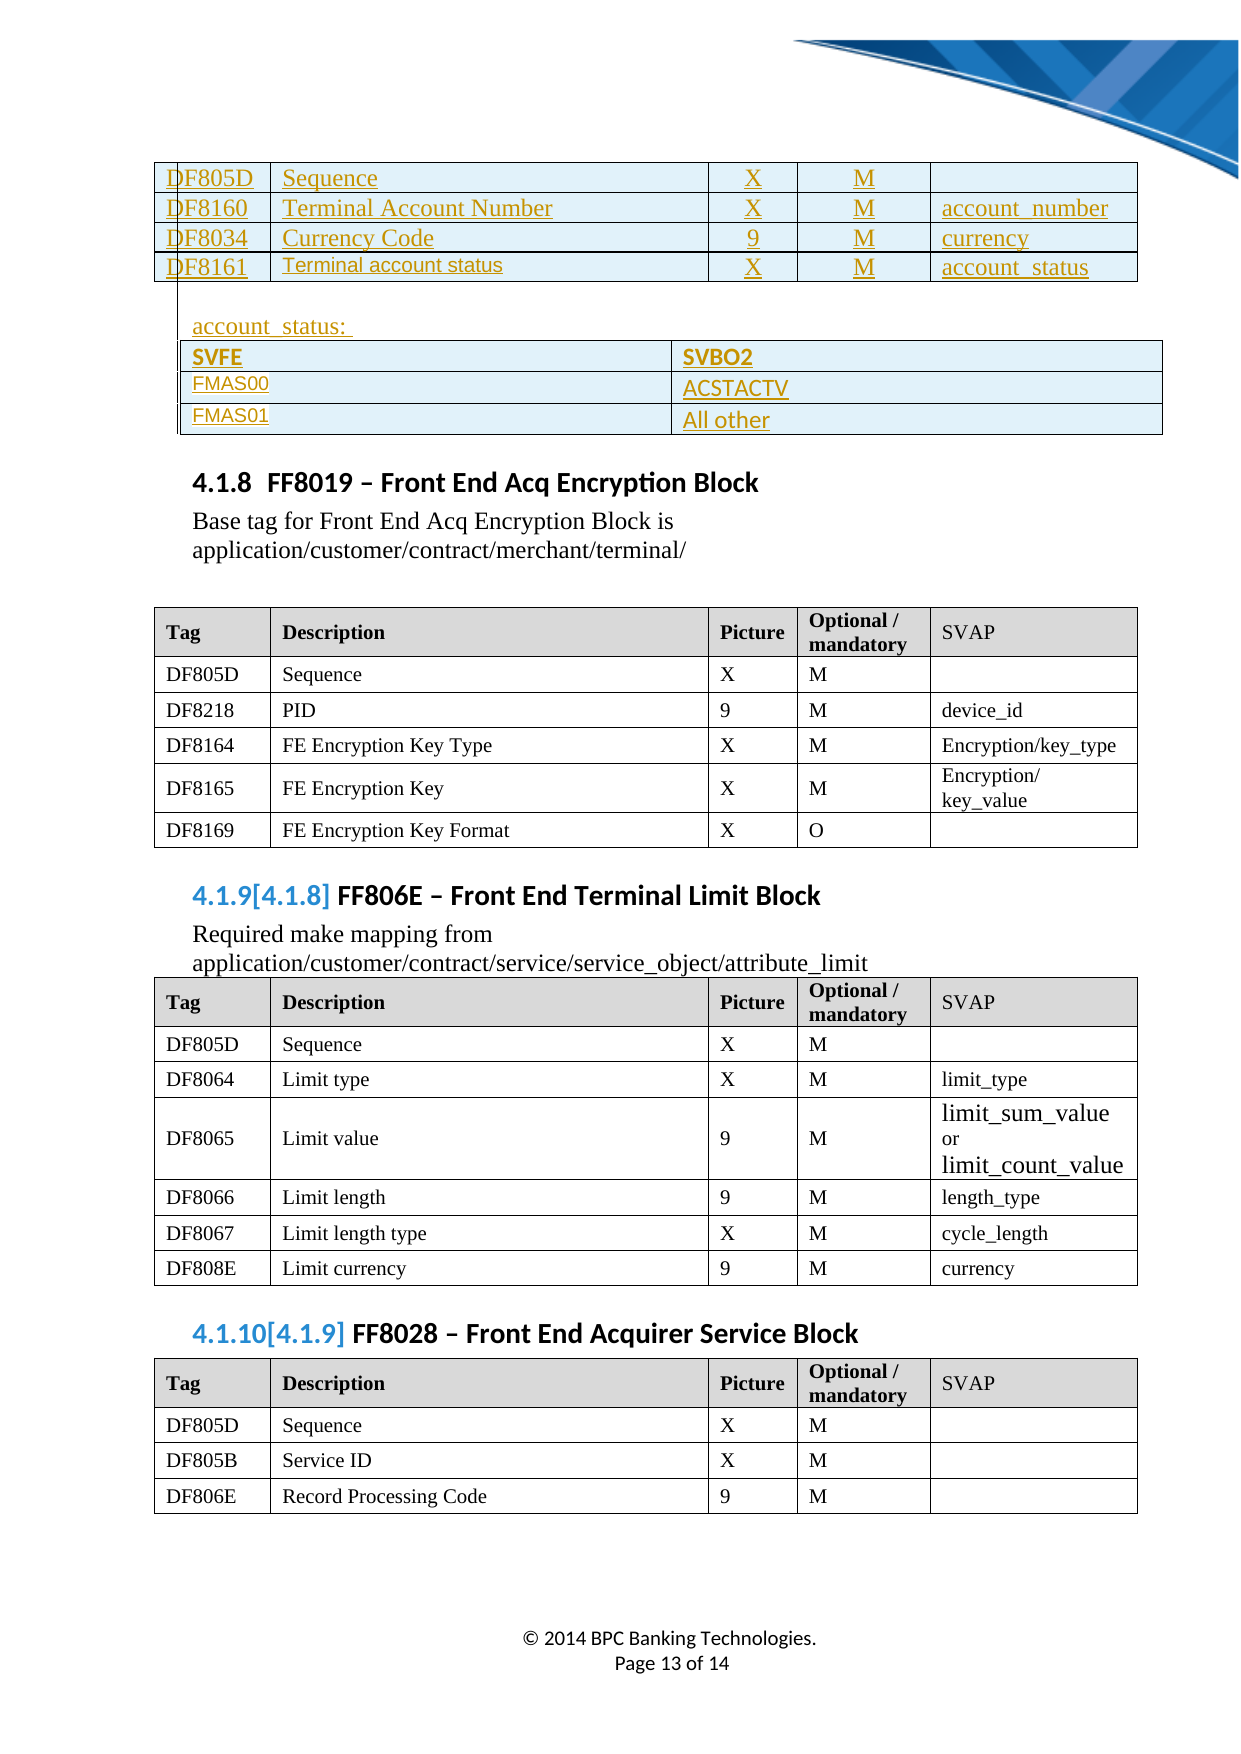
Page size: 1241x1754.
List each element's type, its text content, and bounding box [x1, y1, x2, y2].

picture [798, 163, 930, 185]
table_cell X [709, 657, 797, 692]
table_cell DF808E [155, 1251, 270, 1285]
table_cell DF805D [155, 1027, 270, 1061]
table_header SVAP [931, 1359, 1137, 1407]
picture [931, 163, 1137, 185]
table_cell 9 [709, 693, 797, 727]
table_cell M [798, 657, 930, 692]
table_cell currency [931, 1251, 1137, 1285]
table_cell DF8165 [155, 764, 270, 812]
table_cell Encryption/key_type [931, 728, 1137, 762]
table_cell Service ID [271, 1443, 708, 1477]
table_cell X [709, 1443, 797, 1477]
table_cell limit_type [931, 1062, 1137, 1097]
table_cell 9 [709, 1479, 797, 1513]
table_header Description [271, 978, 708, 1026]
table_cell DF8218 [155, 693, 270, 727]
table_header Optional / mandatory [798, 978, 930, 1026]
table_cell 9 [709, 1251, 797, 1285]
table_cell DF805B [155, 1443, 270, 1477]
table_cell M [798, 693, 930, 727]
table_cell [931, 1027, 1137, 1061]
text Required make mapping from application/customer/contract/service/service_object/attribute_limit [192, 919, 1152, 977]
table_cell X [709, 1027, 797, 1061]
table_cell DF8164 [155, 728, 270, 762]
table_cell DF8066 [155, 1180, 270, 1214]
picture [787, 37, 1239, 185]
table_cell DF806E [155, 1479, 270, 1513]
table_cell DF8064 [155, 1062, 270, 1097]
table_cell DF8067 [155, 1216, 270, 1250]
table_cell M [798, 728, 930, 762]
table_cell 9 [709, 1180, 797, 1214]
subtitle FF806E – Front End Terminal Limit Block [192, 877, 1152, 913]
table_cell M [798, 1180, 930, 1214]
table_cell X [709, 728, 797, 762]
table_header Description [271, 608, 708, 656]
table_cell Limit type [271, 1062, 708, 1097]
table_cell X [709, 1216, 797, 1250]
table_cell Encryption/ key_value [931, 764, 1137, 812]
table_cell M [798, 1062, 930, 1097]
table_cell FE Encryption Key [271, 764, 708, 812]
table_header Picture [709, 608, 797, 656]
table_cell M [798, 1251, 930, 1285]
table_cell cycle_length [931, 1216, 1137, 1250]
table_header SVAP [931, 978, 1137, 1026]
table_header Tag [155, 978, 270, 1026]
table_cell M [798, 1408, 930, 1442]
table_cell Limit value [271, 1098, 708, 1179]
table_cell DF8065 [155, 1098, 270, 1179]
table_cell M [798, 1479, 930, 1513]
table_cell X [709, 1062, 797, 1097]
table_cell Sequence [271, 657, 708, 692]
table_header Picture [709, 1359, 797, 1407]
subtitle FF8019 – Front End Acq Encryption Block [192, 464, 1152, 500]
text Base tag for Front End Acq Encryption Block is application/customer/contract/merchant/terminal/ [192, 506, 1152, 564]
picture [857, 173, 862, 185]
table_cell PID [271, 693, 708, 727]
table_cell [931, 1479, 1137, 1513]
table_cell DF805D [155, 1408, 270, 1442]
table_header Optional / mandatory [798, 1359, 930, 1407]
table_cell FE Encryption Key Type [271, 728, 708, 762]
table_cell X [709, 813, 797, 847]
table_cell DF805D [155, 657, 270, 692]
table_cell 9 [709, 1098, 797, 1179]
table_header Tag [155, 608, 270, 656]
table_cell length_type [931, 1180, 1137, 1214]
table_header Picture [709, 978, 797, 1026]
table_cell O [798, 813, 930, 847]
table_header Tag [155, 1359, 270, 1407]
table_cell M [798, 1027, 930, 1061]
picture [787, 163, 797, 185]
table_cell X [709, 1408, 797, 1442]
table_cell X [709, 764, 797, 812]
table_cell [931, 657, 1137, 692]
table_cell Record Processing Code [271, 1479, 708, 1513]
table_cell M [798, 764, 930, 812]
table_cell [931, 1443, 1137, 1477]
table_cell FE Encryption Key Format [271, 813, 708, 847]
table_cell M [798, 1098, 930, 1179]
table_cell M [798, 1443, 930, 1477]
table_header Optional / mandatory [798, 608, 930, 656]
table_cell limit_sum_value or limit_count_value [931, 1098, 1137, 1179]
table_cell [931, 813, 1137, 847]
table_cell device_id [931, 693, 1137, 727]
table_cell DF8169 [155, 813, 270, 847]
table_cell [931, 1408, 1137, 1442]
table_header SVAP [931, 608, 1137, 656]
table_cell M [798, 1216, 930, 1250]
table_cell Sequence [271, 1408, 708, 1442]
table_cell Sequence [271, 1027, 708, 1061]
subtitle FF8028 – Front End Acquirer Service Block [192, 1316, 1152, 1351]
table_cell Limit length type [271, 1216, 708, 1250]
table_cell Limit currency [271, 1251, 708, 1285]
table_cell Limit length [271, 1180, 708, 1214]
table_header Description [271, 1359, 708, 1407]
